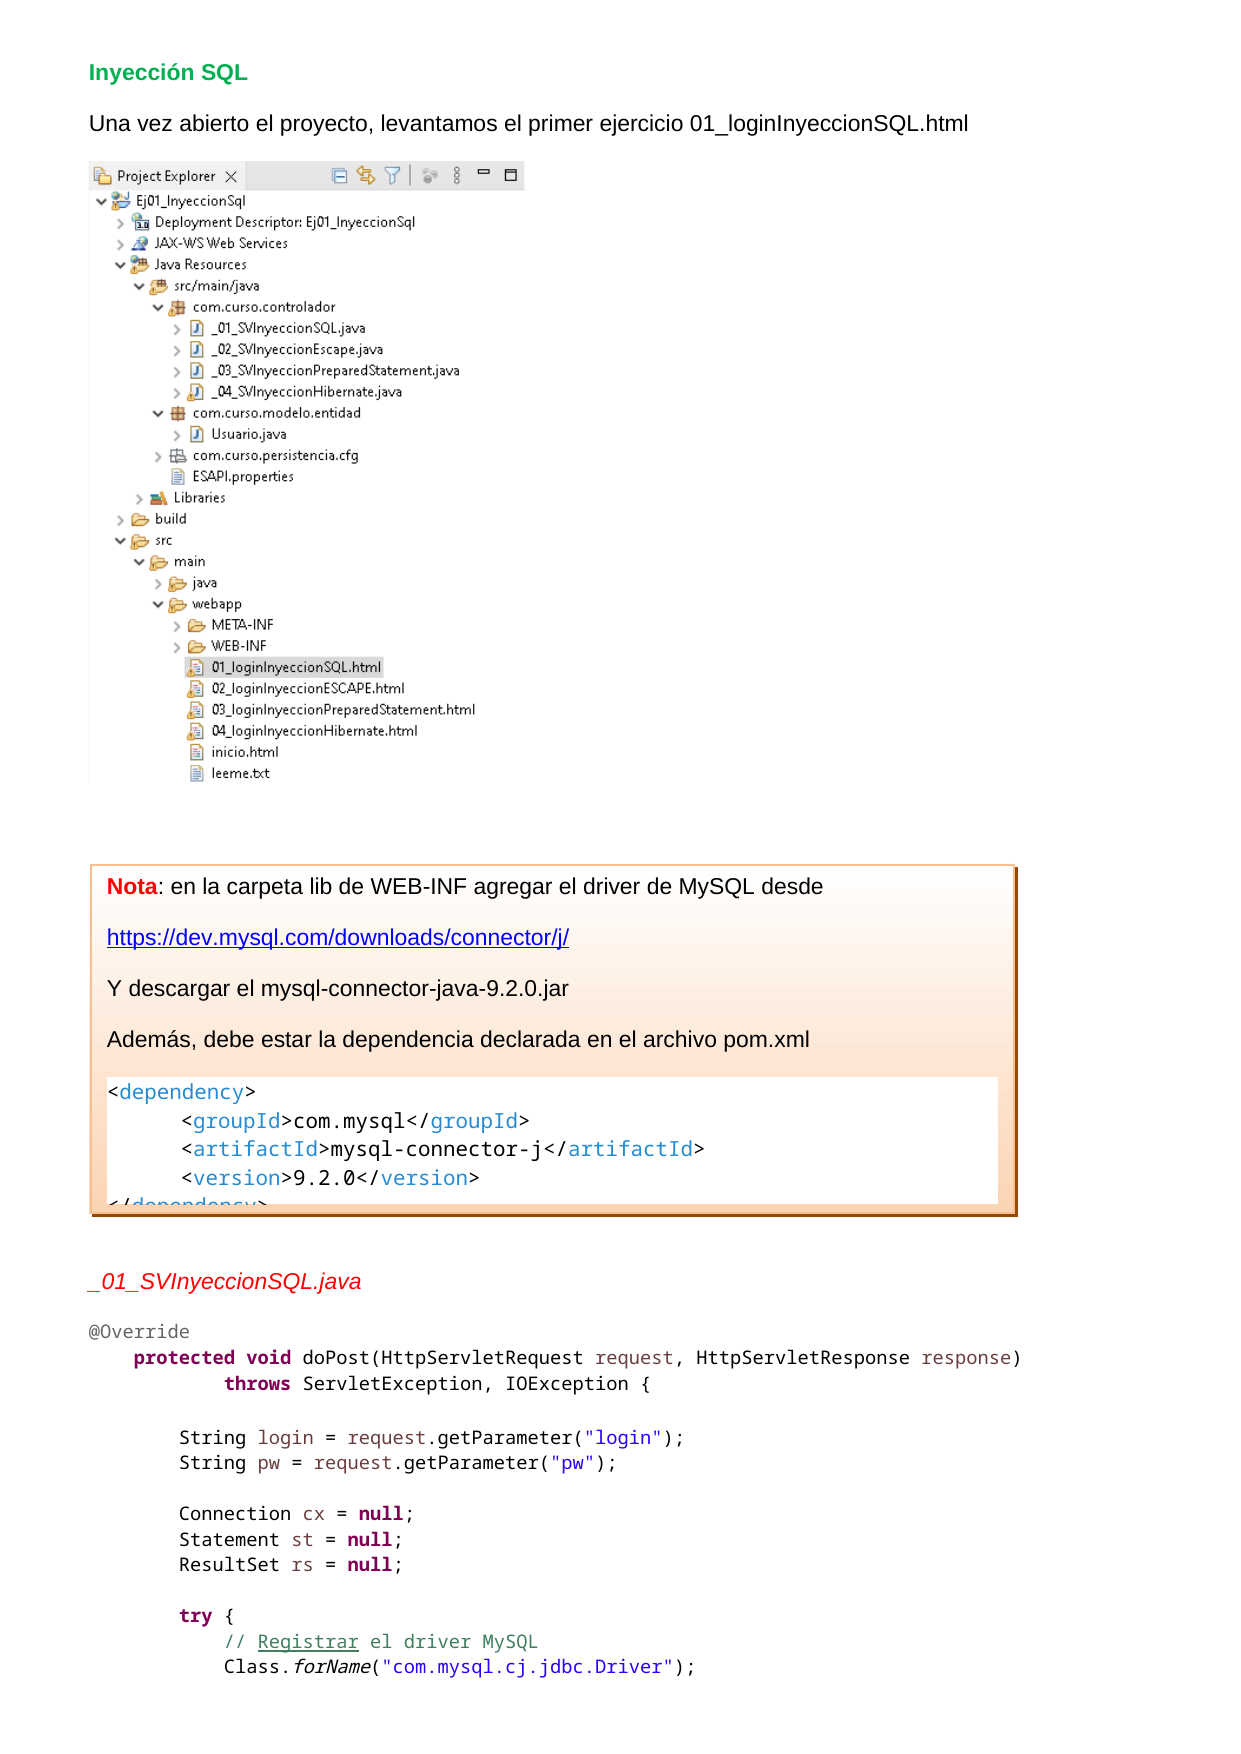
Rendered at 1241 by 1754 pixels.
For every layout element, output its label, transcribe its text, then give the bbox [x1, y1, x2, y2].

text protected void doPost(HttpServletRequest request, HttpServletResponse response) [89, 1344, 1167, 1370]
text // Registrar el driver MySQL [89, 1628, 1167, 1654]
text String login = request.getParameter("login"); [89, 1424, 1167, 1450]
text Una vez abierto el proyecto, levantamos el primer ejercicio 01_loginInyeccionSQL.html [89, 110, 1167, 137]
text _01_SVInyeccionSQL.java [89, 1268, 1167, 1294]
text String pw = request.getParameter("pw"); [89, 1450, 1167, 1475]
text try { [89, 1603, 1167, 1628]
text ResultSet rs = null; [89, 1552, 1167, 1577]
text Inyección SQL [89, 59, 1167, 86]
picture [88, 161, 525, 784]
text Connection cx = null; [89, 1501, 1167, 1526]
text @Override [89, 1319, 1167, 1344]
text Class.forName("com.mysql.cj.jdbc.Driver"); [89, 1654, 1167, 1679]
text throws ServletException, IOException { [89, 1370, 1167, 1395]
text Statement st = null; [89, 1526, 1167, 1552]
